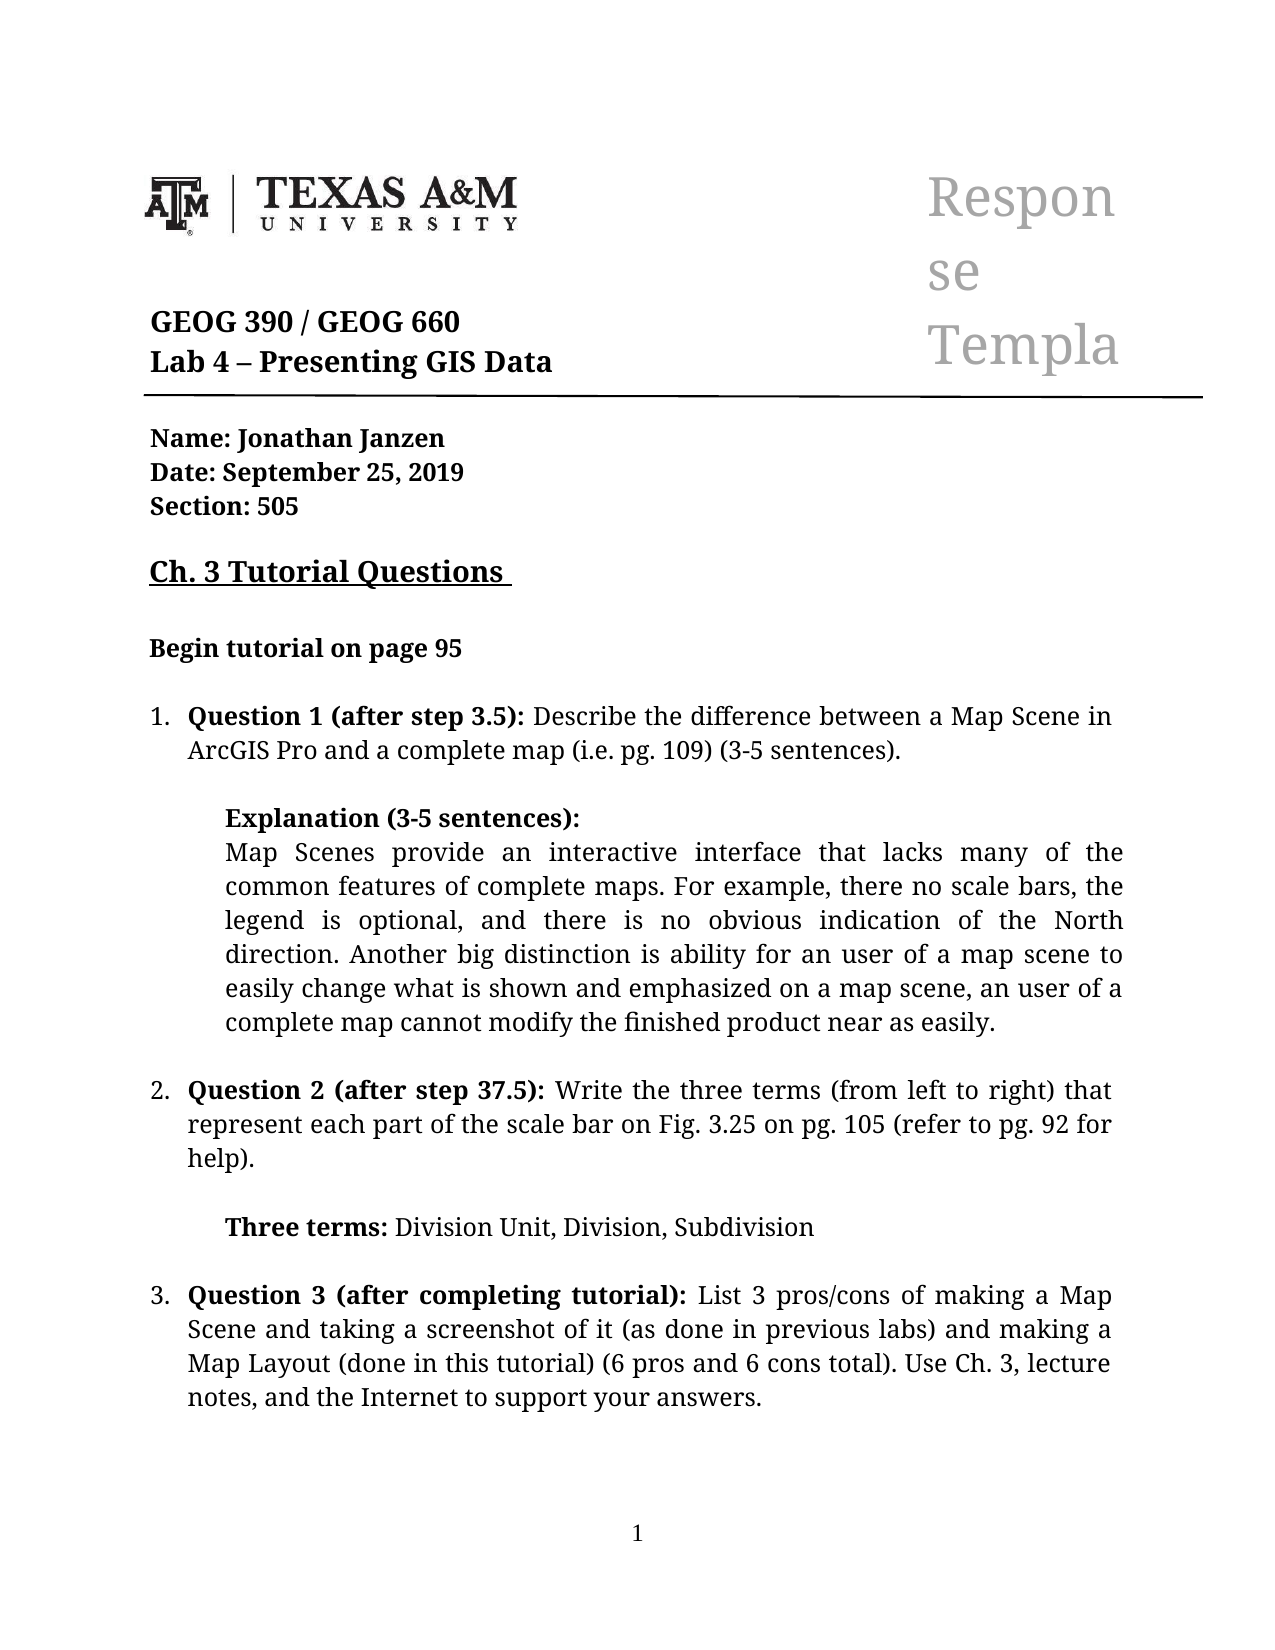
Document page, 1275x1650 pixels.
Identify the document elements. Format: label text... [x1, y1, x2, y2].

text Begin tutorial on page 95 [149, 630, 1113, 664]
text Ch. 3 Tutorial Questions [149, 551, 1113, 591]
list Question 3 (after completing tutorial): List 3 pros/cons of making a Map Scene and taking a screenshot of it (as done in previous labs) and making a Map Layout (done in this tutorial) (6 pros and 6 cons total). Use Ch. 3, lecture notes, and the Internet to support your answers. [150, 1277, 1113, 1414]
text Name: Jonathan Janzen [150, 420, 1125, 454]
picture [121, 152, 540, 255]
text Section: 505 [150, 488, 1125, 522]
text Date: September 25, 2019 [150, 454, 1125, 488]
text Three terms: Division Unit, Division, Subdivision [225, 1209, 1125, 1243]
text Lab 4 – Presenting GIS Data [150, 341, 912, 381]
text Explanation (3-5 sentences): [225, 801, 1125, 834]
text GEOG 390 / GEOG 660 [150, 301, 912, 341]
text Map Scenes provide an interactive interface that lacks many of the common features of complete maps. For example, there no scale bars, the legend is optional, and there is no obvious indication of the North direction. Another big distinction is ability for an user of a map scene to easily change what is shown and emphasized on a map scene, an user of a complete map cannot modify the finished product near as easily. [225, 834, 1125, 1039]
list Question 2 (after step 37.5): Write the three terms (from left to right) that represent each part of the scale bar on Fig. 3.25 on pg. 105 (refer to pg. 92 for help). [150, 1073, 1113, 1175]
list Question 1 (after step 3.5): Describe the difference between a Map Scene in ArcGIS Pro and a complete map (i.e. pg. 109) (3-5 sentences). [150, 698, 1113, 766]
